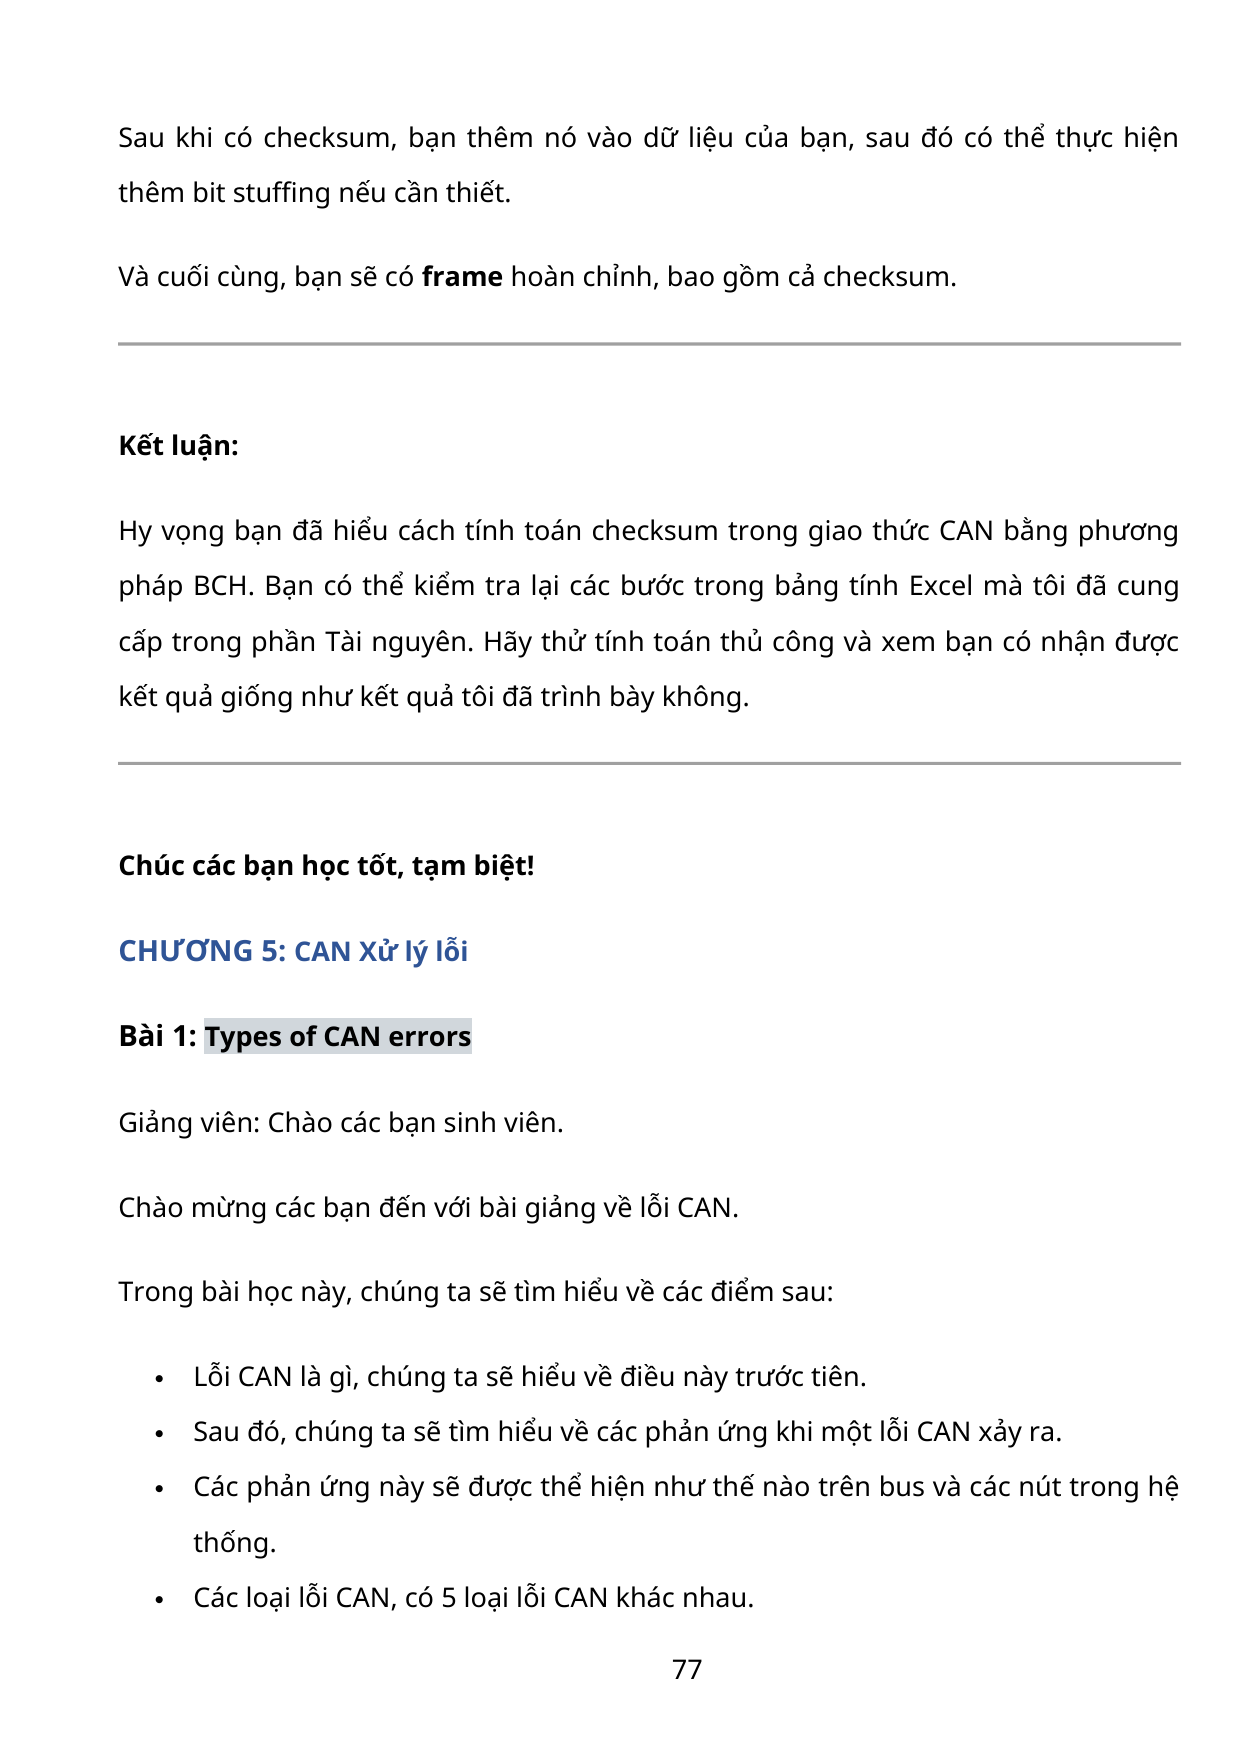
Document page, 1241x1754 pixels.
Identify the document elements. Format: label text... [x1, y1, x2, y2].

list Lỗi CAN là gì, chúng ta sẽ hiểu về điều này trước tiên. [156, 1357, 1181, 1394]
text Và cuối cùng, bạn sẽ có frame hoàn chỉnh, bao gồm cả checksum. [118, 258, 1181, 295]
text Trong bài học này, chúng ta sẽ tìm hiểu về các điểm sau: [118, 1273, 1181, 1310]
subtitle CAN Xử lý lỗi [118, 931, 1181, 970]
list Các loại lỗi CAN, có 5 loại lỗi CAN khác nhau. [156, 1578, 1181, 1615]
subtitle Types of CAN errors [118, 1015, 1181, 1055]
text Kết luận: [118, 427, 1181, 464]
list Sau đó, chúng ta sẽ tìm hiểu về các phản ứng khi một lỗi CAN xảy ra. [156, 1413, 1181, 1449]
text Hy vọng bạn đã hiểu cách tính toán checksum trong giao thức CAN bằng phương pháp BCH. Bạn có thể kiểm tra lại các bước trong bảng tính Excel mà tôi đã cung cấp trong phần Tài nguyên. Hãy thử tính toán thủ công và xem bạn có nhận được kết quả giống như kết quả tôi đã trình bày không. [118, 511, 1181, 714]
text Chào mừng các bạn đến với bài giảng về lỗi CAN. [118, 1188, 1181, 1225]
text Giảng viên: Chào các bạn sinh viên. [118, 1104, 1181, 1141]
text Chúc các bạn học tốt, tạm biệt! [118, 846, 1181, 883]
list Các phản ứng này sẽ được thể hiện như thế nào trên bus và các nút trong hệ thống. [156, 1468, 1181, 1560]
text Sau khi có checksum, bạn thêm nó vào dữ liệu của bạn, sau đó có thể thực hiện thêm bit stuffing nếu cần thiết. [118, 118, 1181, 210]
